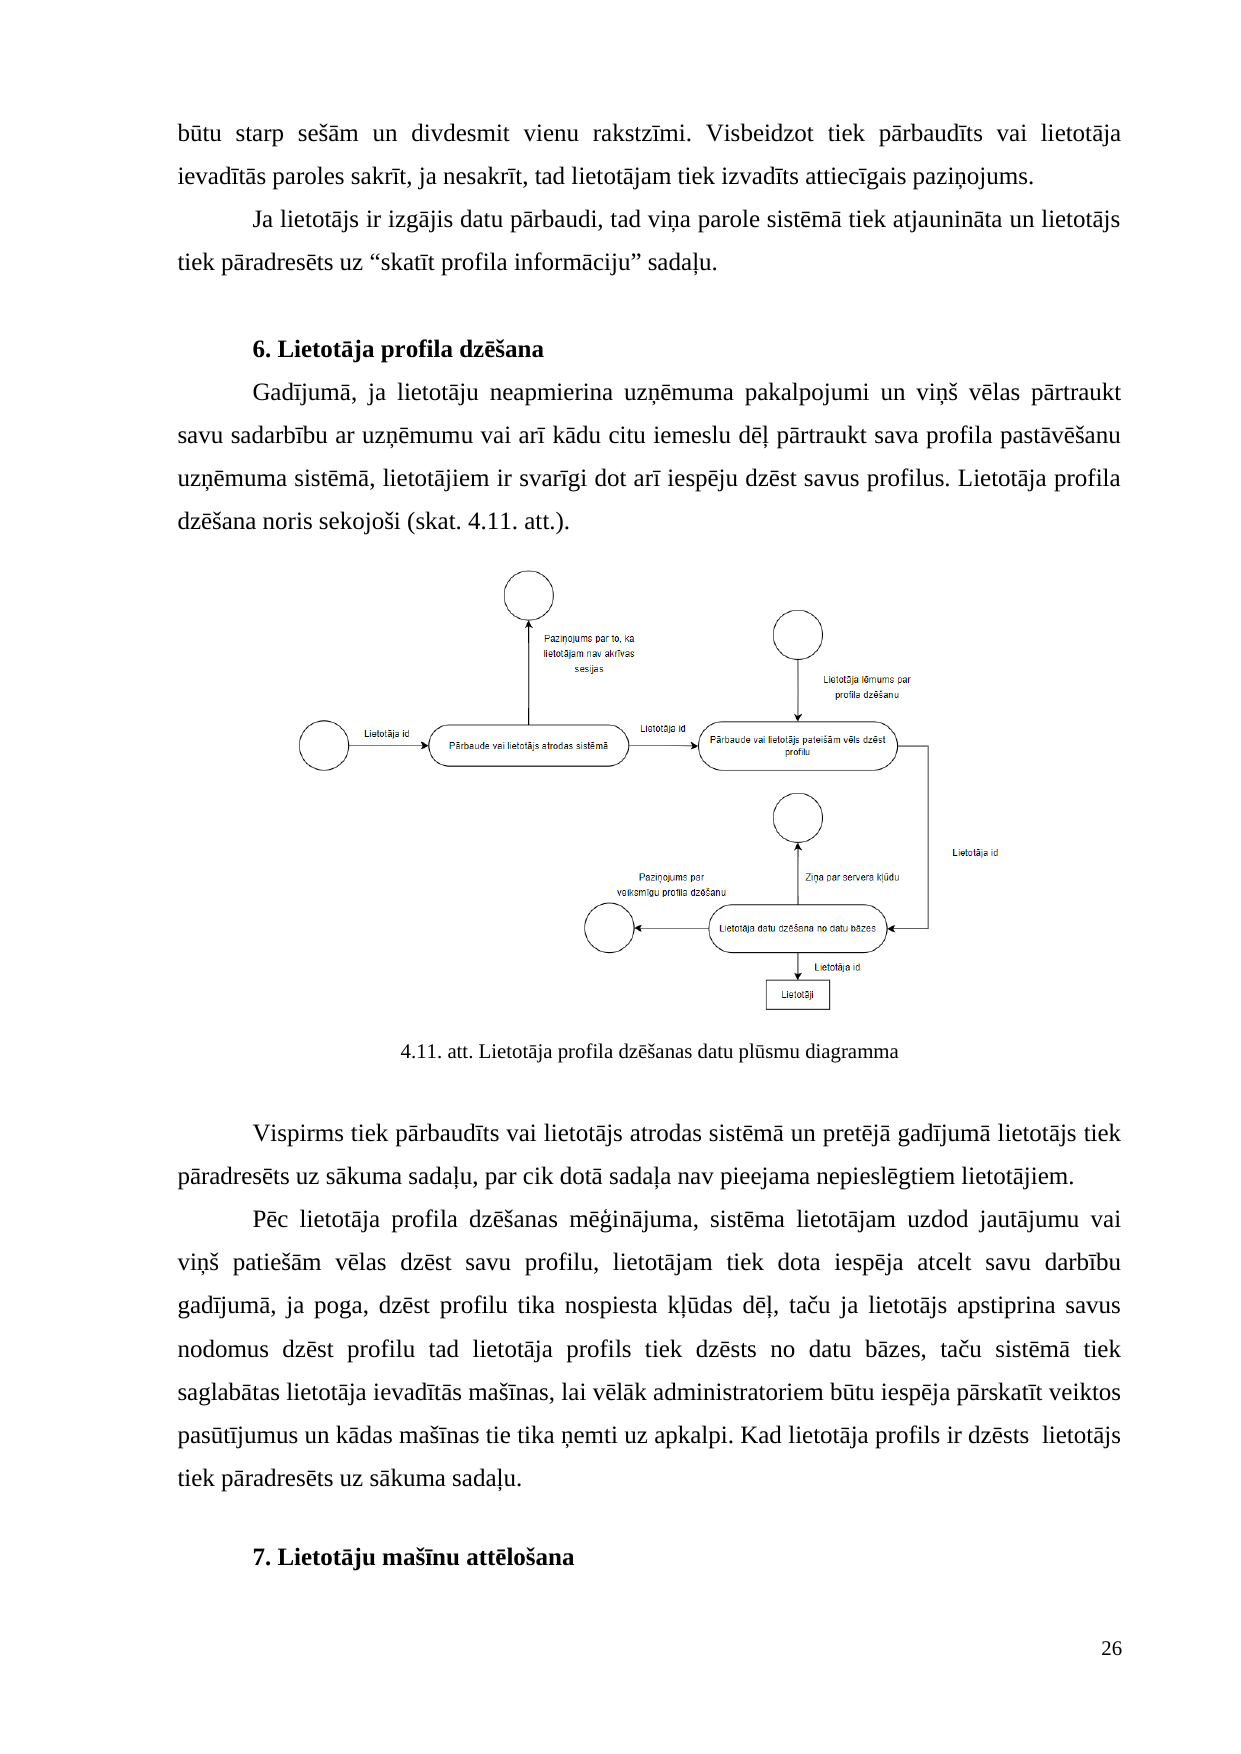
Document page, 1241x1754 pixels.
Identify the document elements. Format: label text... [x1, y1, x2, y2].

picture [280, 549, 1020, 1025]
text Ja lietotājs ir izgājis datu pārbaudi, tad viņa parole sistēmā tiek atjaunināta un lietotājs tiek pāradresēts uz “skatīt profila informāciju” sadaļu. [177, 204, 1122, 276]
text Vispirms tiek pārbaudīts vai lietotājs atrodas sistēmā un pretējā gadījumā lietotājs tiek pāradresēts uz sākuma sadaļu, par cik dotā sadaļa nav pieejama nepieslēgtiem lietotājiem. [177, 1118, 1122, 1190]
text 4.11. att. Lietotāja profila dzēšanas datu plūsmu diagramma [177, 1039, 1122, 1063]
text Pēc lietotāja profila dzēšanas mēģinājuma, sistēma lietotājam uzdod jautājumu vai viņš patiešām vēlas dzēst savu profilu, lietotājam tiek dota iespēja atcelt savu darbību gadījumā, ja poga, dzēst profilu tika nospiesta kļūdas dēļ, taču ja lietotājs apstiprina savus nodomus dzēst profilu tad lietotāja profils tiek dzēsts no datu bāzes, taču sistēmā tiek saglabātas lietotāja ievadītās mašīnas, lai vēlāk administratoriem būtu iespēja pārskatīt veiktos pasūtījumus un kādas mašīnas tie tika ņemti uz apkalpi. Kad lietotāja profils ir dzēsts lietotājs tiek pāradresēts uz sākuma sadaļu. [177, 1204, 1122, 1492]
text Gadījumā, ja lietotāju neapmierina uzņēmuma pakalpojumi un viņš vēlas pārtraukt savu sadarbību ar uzņēmumu vai arī kādu citu iemeslu dēļ pārtraukt sava profila pastāvēšanu uzņēmuma sistēmā, lietotājiem ir svarīgi dot arī iespēju dzēst savus profilus. Lietotāja profila dzēšana noris sekojoši (skat. 4.11. att.). [177, 377, 1122, 535]
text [177, 118, 1122, 190]
text 7. Lietotāju mašīnu attēlošana [177, 1542, 1122, 1571]
text 6. Lietotāja profila dzēšana [177, 334, 1122, 362]
